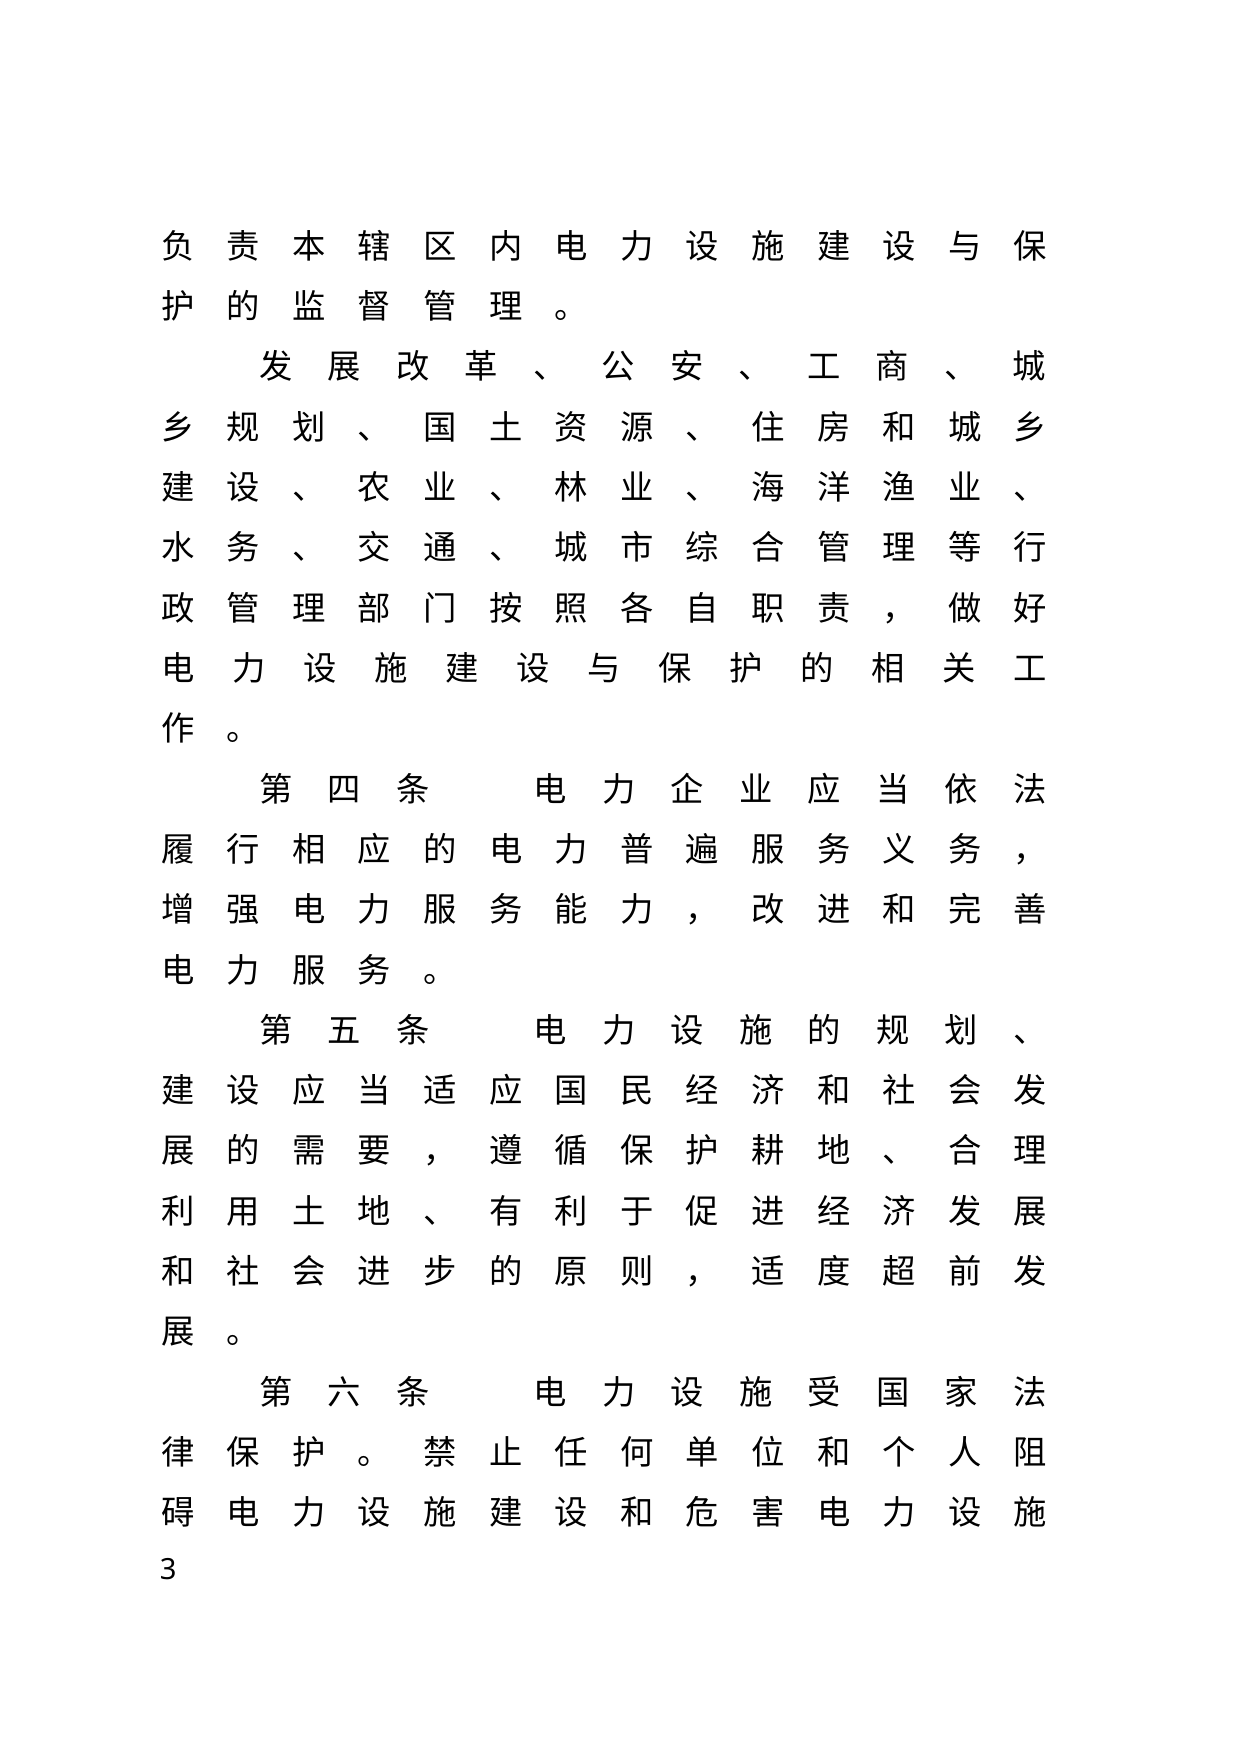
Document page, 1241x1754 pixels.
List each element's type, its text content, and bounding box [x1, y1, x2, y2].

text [161, 1359, 1079, 1540]
text 第四条 电力企业应当依法履行相应的电力普遍服务义务，增强电力服务能力，改进和完善电力服务。 [161, 756, 1079, 998]
text 第五条 电力设施的规划、建设应当适应国民经济和社会发展的需要，遵循保护耕地、合理利用土地、有利于促进经济发展和社会进步的原则，适度超前发展。 [161, 998, 1079, 1359]
text 发展改革、公安、工商、城乡规划、国土资源、住房和城乡建设、农业、林业、海洋渔业、水务、交通、城市综合管理等行政管理部门按照各自职责，做好电力设施建设与保护的相关工作。 [161, 334, 1079, 756]
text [161, 213, 1079, 334]
